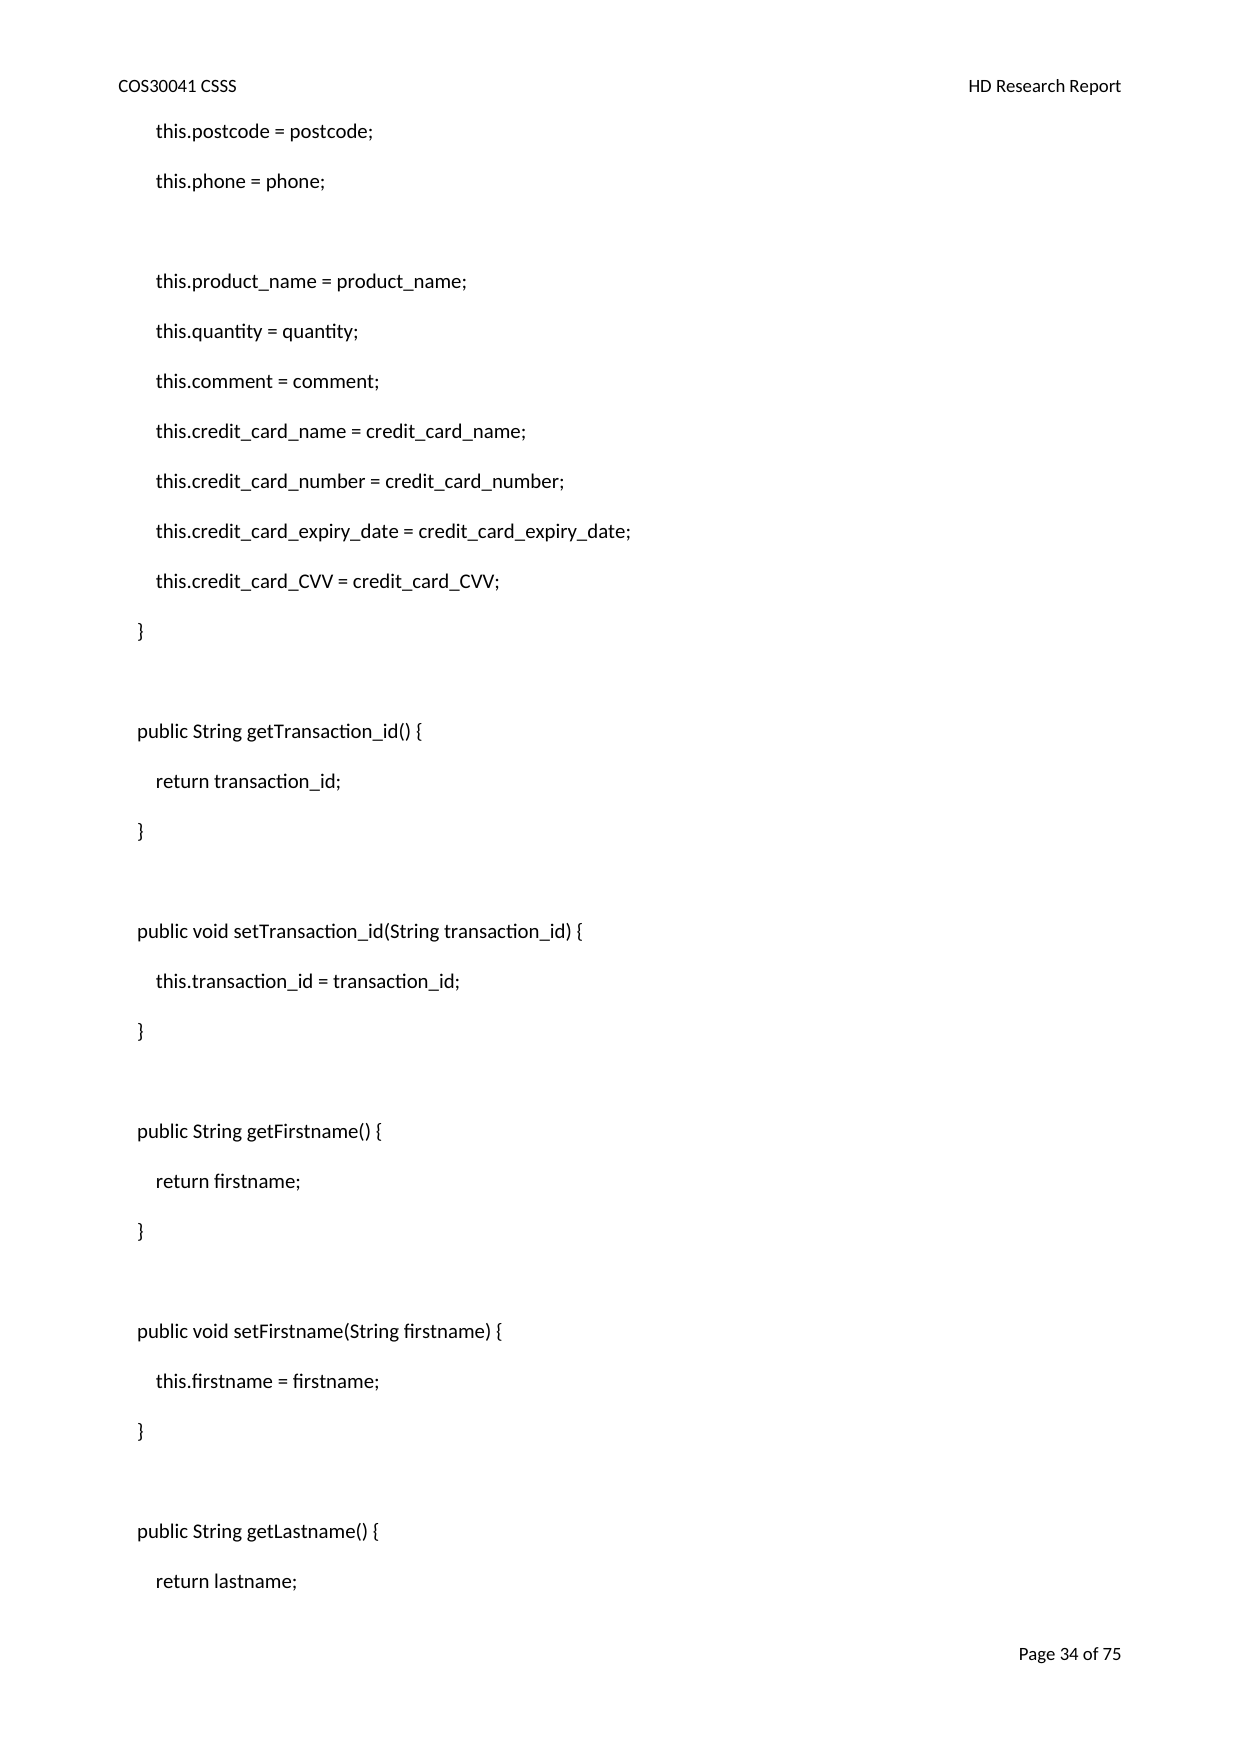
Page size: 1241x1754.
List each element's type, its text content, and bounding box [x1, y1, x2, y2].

text this.comment = comment; [118, 368, 1122, 393]
text this.firstname = firstname; [118, 1368, 1122, 1393]
text this.credit_card_name = credit_card_name; [118, 418, 1122, 443]
text public String getFirstname() { [118, 1118, 1122, 1143]
text } [118, 818, 1122, 843]
text public void setTransaction_id(String transaction_id) { [118, 918, 1122, 943]
text return transaction_id; [118, 768, 1122, 793]
text public String getTransaction_id() { [118, 718, 1122, 743]
text return firstname; [118, 1168, 1122, 1193]
text this.product_name = product_name; [118, 268, 1122, 293]
text this.credit_card_expiry_date = credit_card_expiry_date; [118, 518, 1122, 543]
text this.transaction_id = transaction_id; [118, 968, 1122, 993]
text this.postcode = postcode; [118, 118, 1122, 143]
text this.phone = phone; [118, 168, 1122, 193]
text } [118, 1018, 1122, 1043]
text } [118, 1218, 1122, 1243]
text } [118, 1418, 1122, 1443]
text return lastname; [118, 1568, 1122, 1593]
text public void setFirstname(String firstname) { [118, 1318, 1122, 1343]
text public String getLastname() { [118, 1518, 1122, 1543]
text this.credit_card_number = credit_card_number; [118, 468, 1122, 493]
text this.quantity = quantity; [118, 318, 1122, 343]
text } [118, 618, 1122, 643]
text this.credit_card_CVV = credit_card_CVV; [118, 568, 1122, 593]
